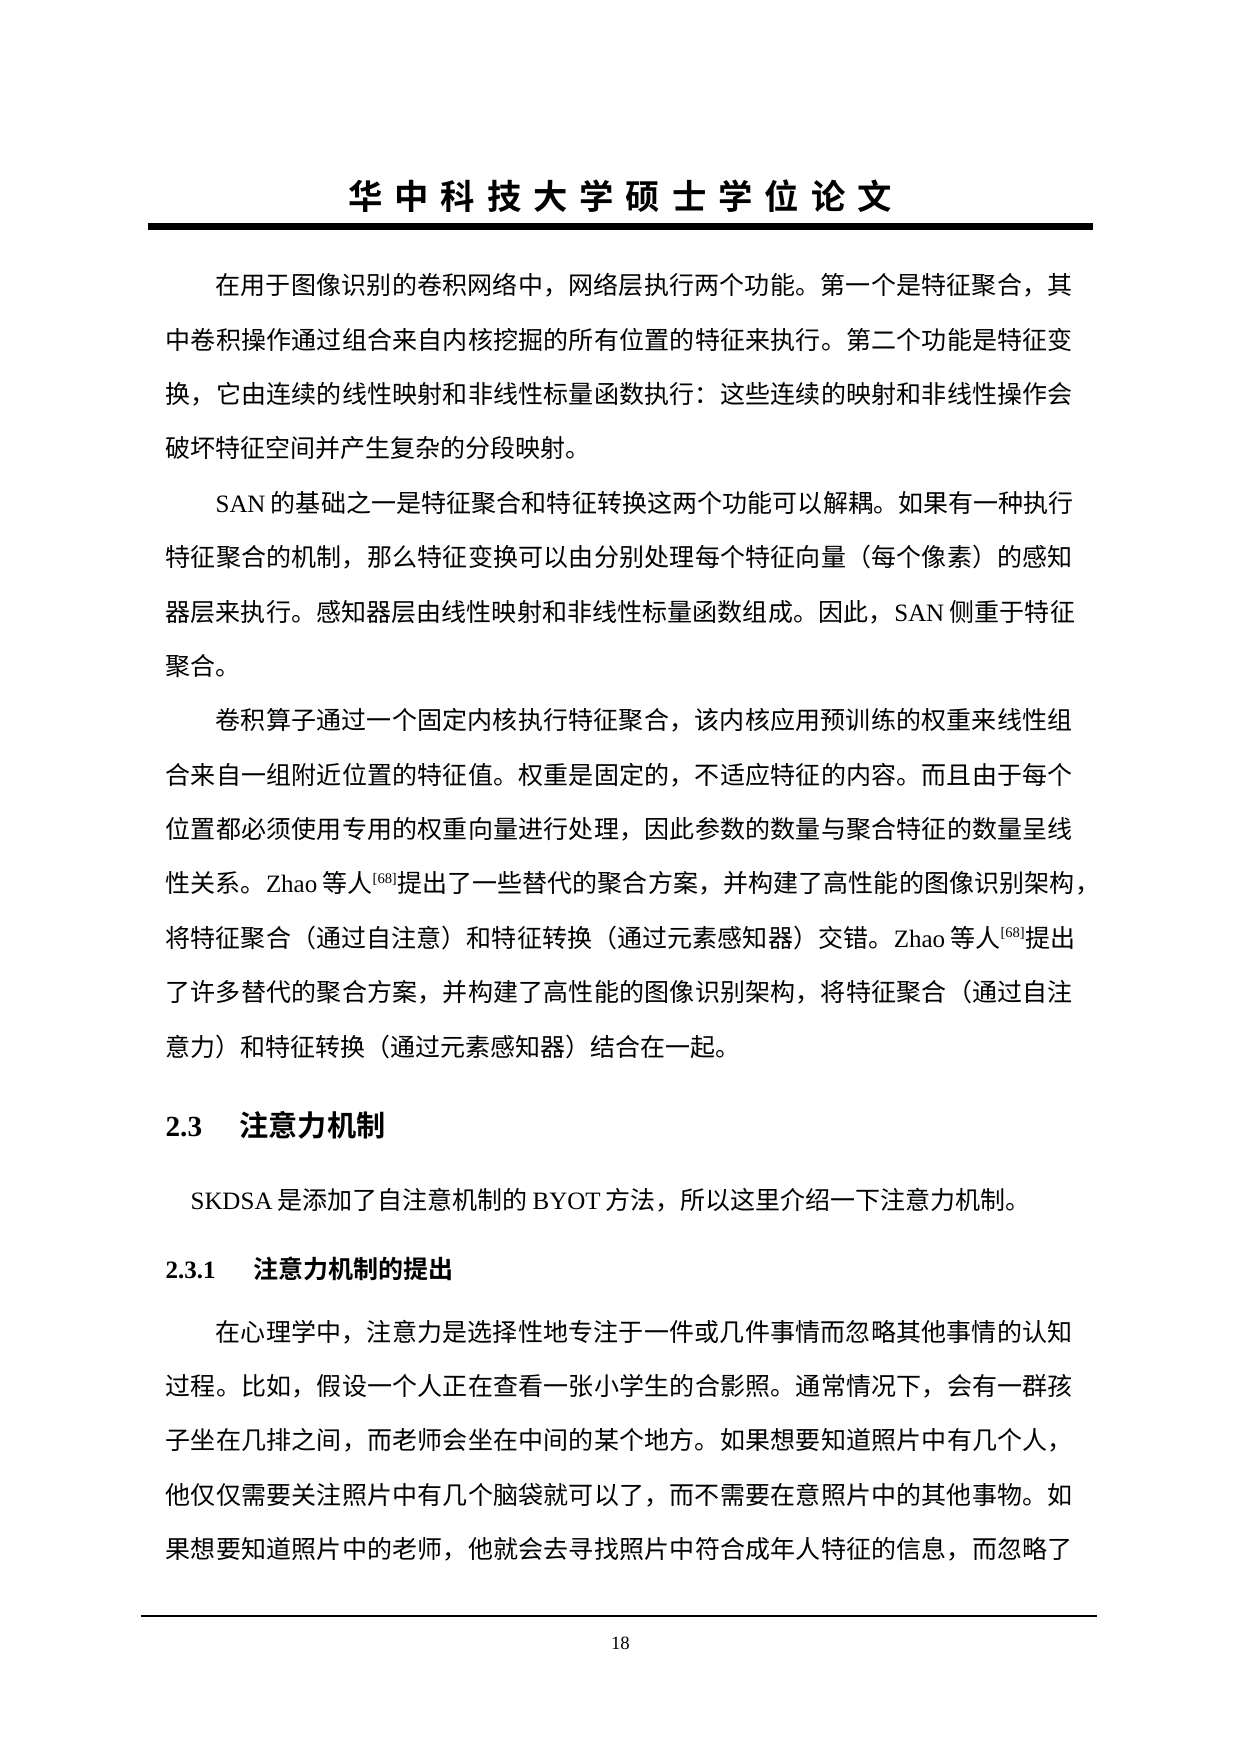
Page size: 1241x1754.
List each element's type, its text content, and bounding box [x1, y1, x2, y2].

subtitle 注意力机制 [165, 1102, 1075, 1144]
text SAN的基础之一是特征聚合和特征转换这两个功能可以解耦。如果有一种执行特征聚合的机制，那么特征变换可以由分别处理每个特征向量（每个像素）的感知器层来执行。感知器层由线性映射和非线性标量函数组成。因此，SAN侧重于特征聚合。 [165, 483, 1075, 683]
text SKDSA是添加了自注意机制的BYOT方法，所以这里介绍一下注意力机制。 [165, 1180, 1075, 1217]
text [165, 1312, 1075, 1566]
text 在用于图像识别的卷积网络中，网络层执行两个功能。第一个是特征聚合，其中卷积操作通过组合来自内核挖掘的所有位置的特征来执行。第二个功能是特征变换，它由连续的线性映射和非线性标量函数执行：这些连续的映射和非线性操作会破坏特征空间并产生复杂的分段映射。 [165, 266, 1075, 465]
subtitle 注意力机制的提出 [165, 1249, 1075, 1286]
text 卷积算子通过一个固定内核执行特征聚合，该内核应用预训练的权重来线性组合来自一组附近位置的特征值。权重是固定的，不适应特征的内容。而且由于每个位置都必须使用专用的权重向量进行处理，因此参数的数量与聚合特征的数量呈线性关系。Zhao等人[68]提出了一些替代的聚合方案，并构建了高性能的图像识别架构，将特征聚合（通过自注意）和特征转换（通过元素感知器）交错。Zhao等人[68]提出了许多替代的聚合方案，并构建了高性能的图像识别架构，将特征聚合（通过自注意力）和特征转换（通过元素感知器）结合在一起。 [165, 701, 1075, 1063]
